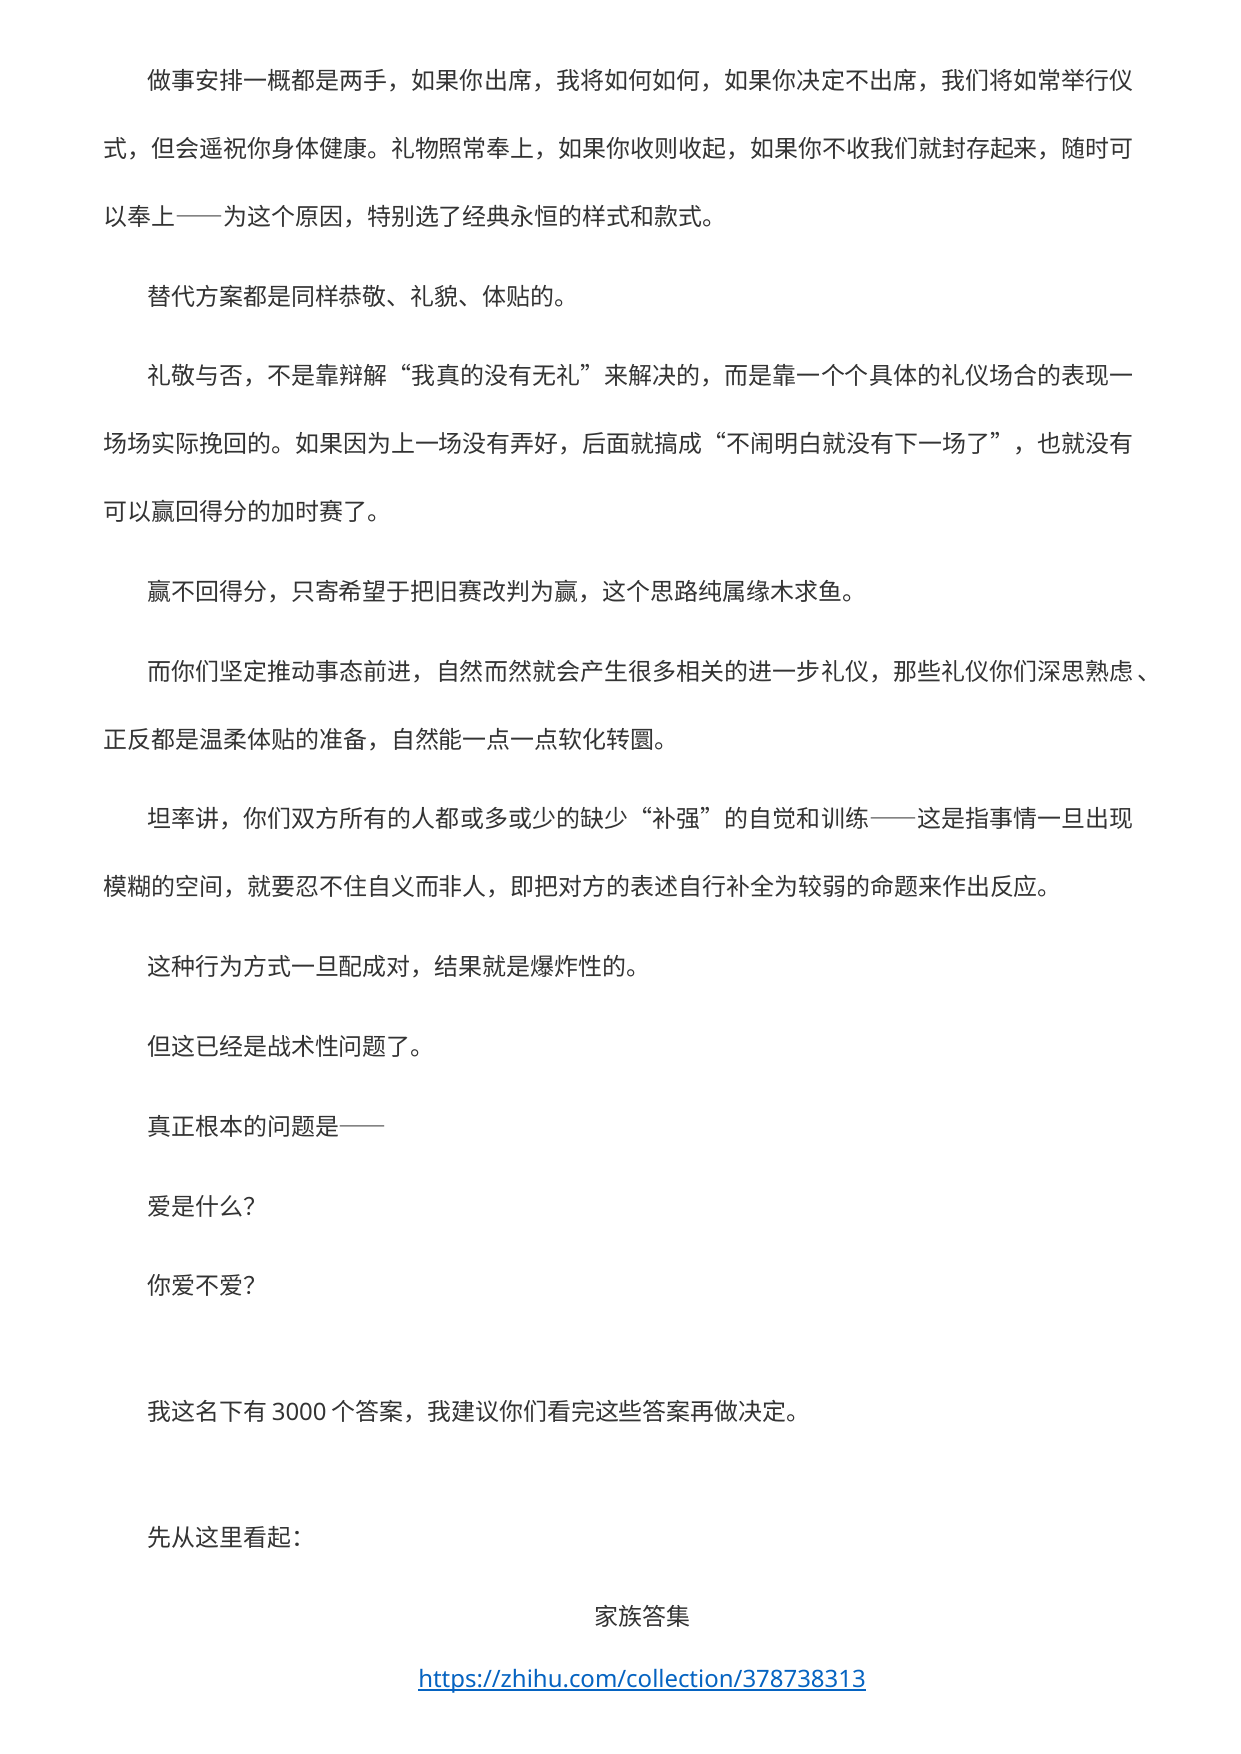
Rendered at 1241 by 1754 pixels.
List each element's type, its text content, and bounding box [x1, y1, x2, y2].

text 坦率讲，你们双方所有的人都或多或少的缺少“补强”的自觉和训练——这是指事情一旦出现模糊的空间，就要忍不住自义而非人，即把对方的表述自行补全为较弱的命题来作出反应。 [103, 783, 1137, 919]
text 做事安排一概都是两手，如果你出席，我将如何如何，如果你决定不出席，我们将如常举行仪式，但会遥祝你身体健康。礼物照常奉上，如果你收则收起，如果你不收我们就封存起来，随时可以奉上——为这个原因，特别选了经典永恒的样式和款式。 [103, 45, 1137, 249]
text 这种行为方式一旦配成对，结果就是爆炸性的。 [103, 931, 1137, 999]
text 但这已经是战术性问题了。 [103, 1011, 1137, 1079]
text 我这名下有3000个答案，我建议你们看完这些答案再做决定。 [103, 1376, 1137, 1444]
text 而你们坚定推动事态前进，自然而然就会产生很多相关的进一步礼仪，那些礼仪你们深思熟虑、正反都是温柔体贴的准备，自然能一点一点软化转圜。 [103, 636, 1137, 772]
text 先从这里看起： [103, 1502, 1137, 1569]
text https://zhihu.com/collection/378738313 [103, 1661, 1137, 1695]
text 家族答集 [103, 1581, 1137, 1649]
text 爱是什么？ [103, 1171, 1137, 1238]
text 礼敬与否，不是靠辩解“我真的没有无礼”来解决的，而是靠一个个具体的礼仪场合的表现一场场实际挽回的。如果因为上一场没有弄好，后面就搞成“不闹明白就没有下一场了”，也就没有可以赢回得分的加时赛了。 [103, 340, 1137, 544]
text 真正根本的问题是—— [103, 1091, 1137, 1159]
text 你爱不爱？ [103, 1250, 1137, 1318]
text 赢不回得分，只寄希望于把旧赛改判为赢，这个思路纯属缘木求鱼。 [103, 556, 1137, 624]
text 替代方案都是同样恭敬、礼貌、体贴的。 [103, 261, 1137, 328]
